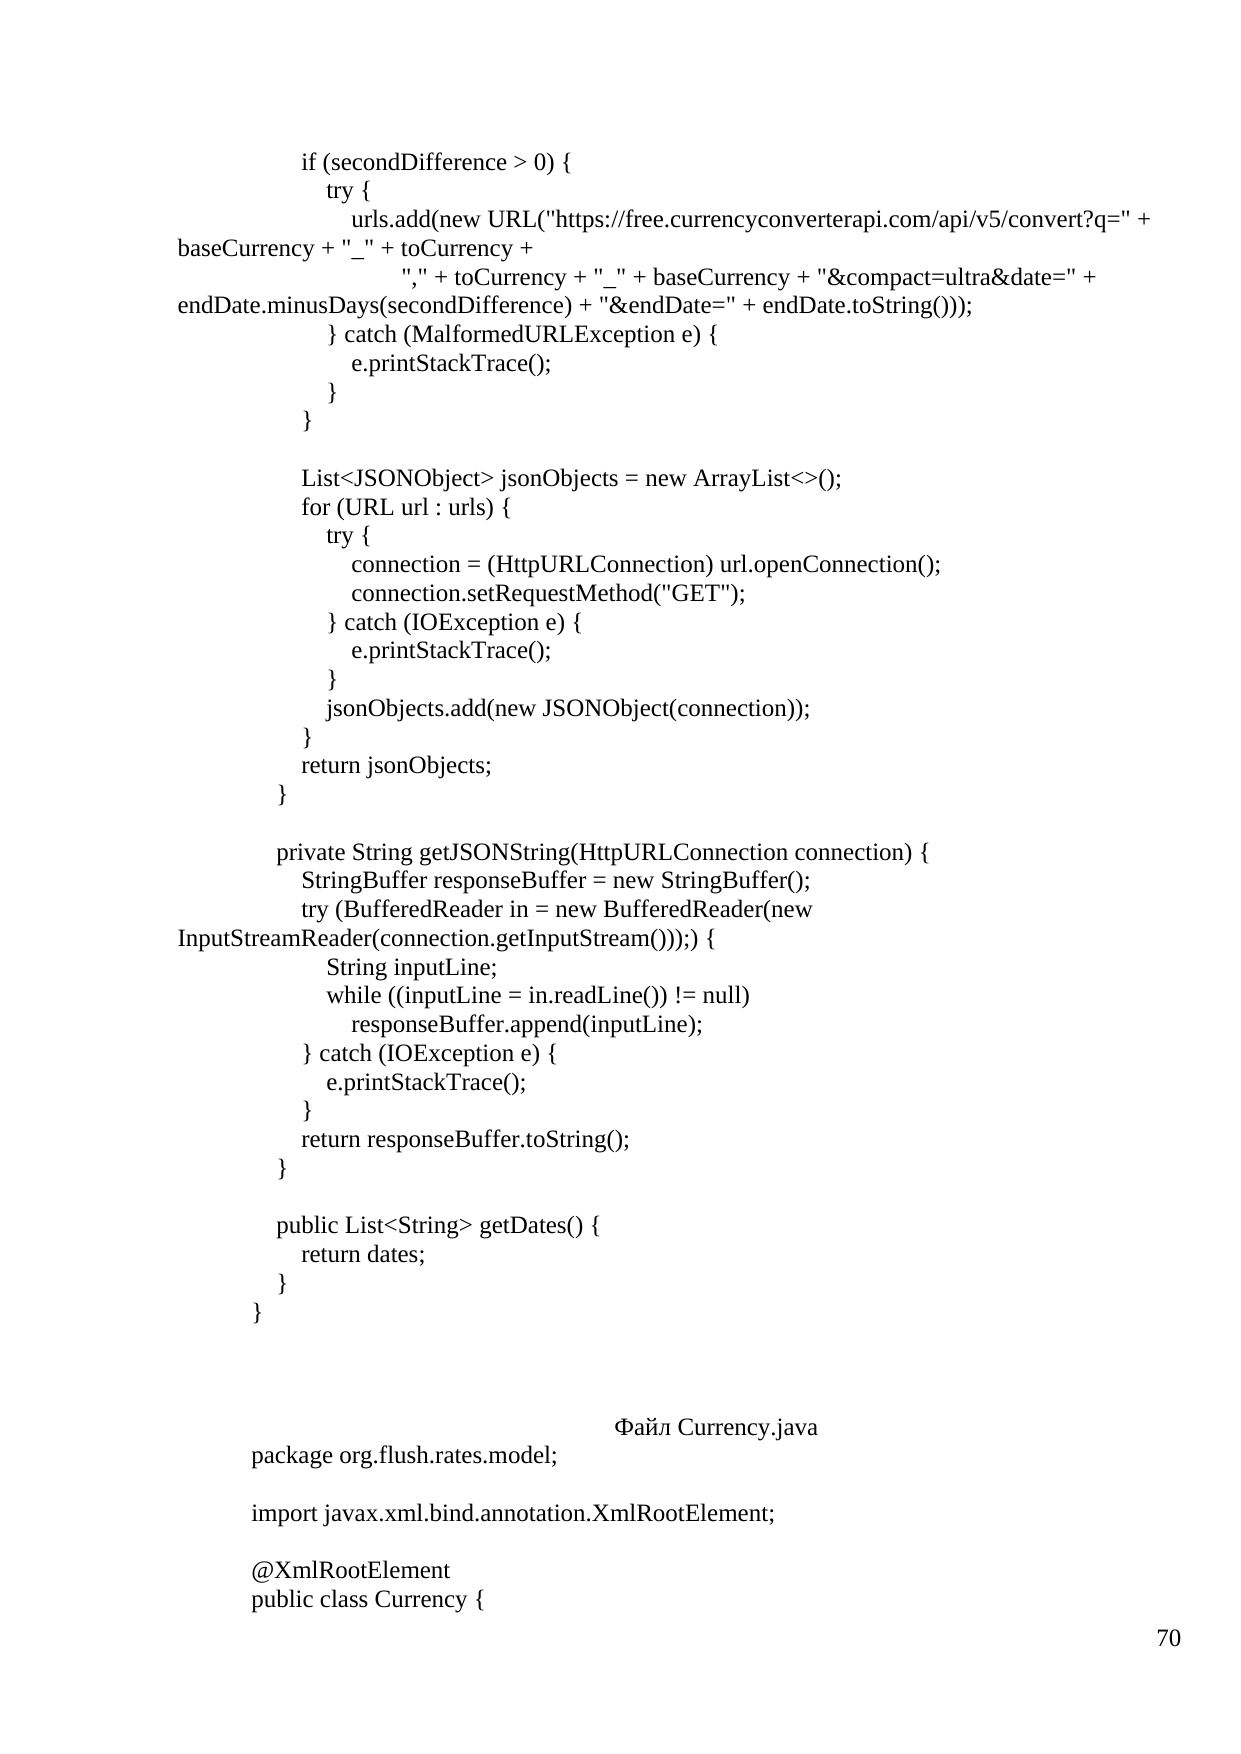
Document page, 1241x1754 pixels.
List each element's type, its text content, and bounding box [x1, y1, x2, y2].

text for (URL url : urls) { [177, 492, 1181, 521]
text } catch (IOException e) { [177, 607, 1181, 636]
text } catch (IOException e) { [177, 1038, 1181, 1067]
text private String getJSONString(HttpURLConnection connection) { [177, 837, 1181, 866]
text connection = (HttpURLConnection) url.openConnection(); [177, 549, 1181, 578]
text } [177, 406, 1181, 434]
text while ((inputLine = in.readLine()) != null) [177, 981, 1181, 1009]
text if (secondDifference > 0) { [177, 147, 1181, 176]
text } [177, 1153, 1181, 1182]
text public List<String> getDates() { [177, 1211, 1181, 1239]
text try { [177, 521, 1181, 549]
text "," + toCurrency + "_" + baseCurrency + "&compact=ultra&date=" + endDate.minusDays(secondDifference) + "&endDate=" + endDate.toString())); [177, 262, 1181, 319]
text return dates; [177, 1239, 1181, 1268]
text return responseBuffer.toString(); [177, 1124, 1181, 1153]
text e.printStackTrace(); [177, 348, 1181, 377]
text } [177, 1096, 1181, 1124]
text try (BufferedReader in = new BufferedReader(new InputStreamReader(connection.getInputStream()));) { [177, 894, 1181, 952]
text jsonObjects.add(new JSONObject(connection)); [177, 693, 1181, 722]
text } [177, 1268, 1181, 1297]
text try { [177, 176, 1181, 204]
text connection.setRequestMethod("GET"); [177, 578, 1181, 607]
text package org.flush.rates.model; [177, 1441, 1181, 1469]
text } catch (MalformedURLException e) { [177, 319, 1181, 348]
text } [177, 722, 1181, 751]
text String inputLine; [177, 952, 1181, 981]
text @XmlRootElement [177, 1556, 1181, 1584]
text Файл Currency.java [177, 1412, 1181, 1441]
text } [177, 779, 1181, 808]
text public class Currency { [177, 1584, 1181, 1613]
text List<JSONObject> jsonObjects = new ArrayList<>(); [177, 463, 1181, 492]
text } [177, 1297, 1181, 1326]
text responseBuffer.append(inputLine); [177, 1009, 1181, 1038]
text e.printStackTrace(); [177, 1067, 1181, 1096]
text } [177, 664, 1181, 693]
text } [177, 377, 1181, 406]
text import javax.xml.bind.annotation.XmlRootElement; [177, 1498, 1181, 1527]
text return jsonObjects; [177, 751, 1181, 779]
text urls.add(new URL("https://free.currencyconverterapi.com/api/v5/convert?q=" + baseCurrency + "_" + toCurrency + [177, 204, 1181, 262]
text StringBuffer responseBuffer = new StringBuffer(); [177, 866, 1181, 894]
text e.printStackTrace(); [177, 636, 1181, 664]
